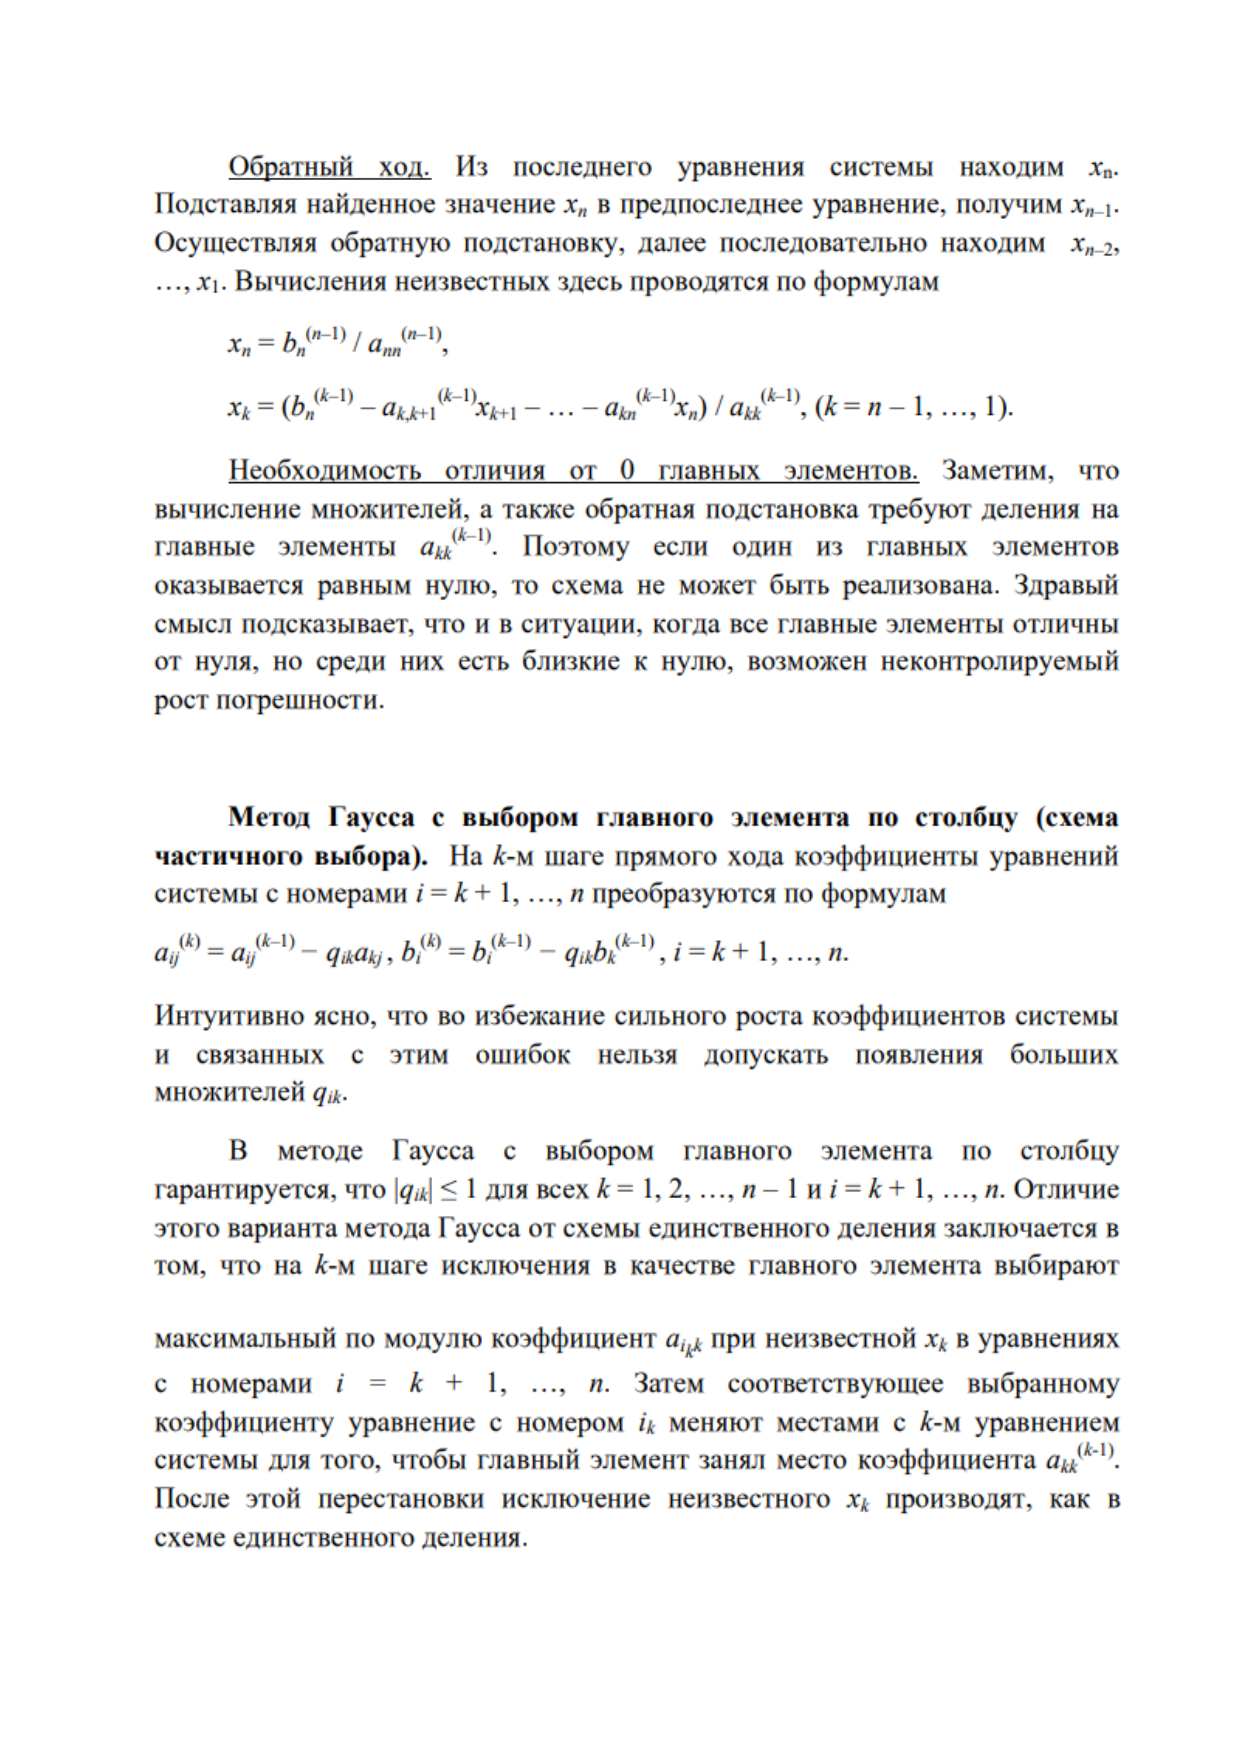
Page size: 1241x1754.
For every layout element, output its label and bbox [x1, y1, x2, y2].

picture [150, 1320, 1124, 1568]
picture [150, 150, 1139, 1291]
